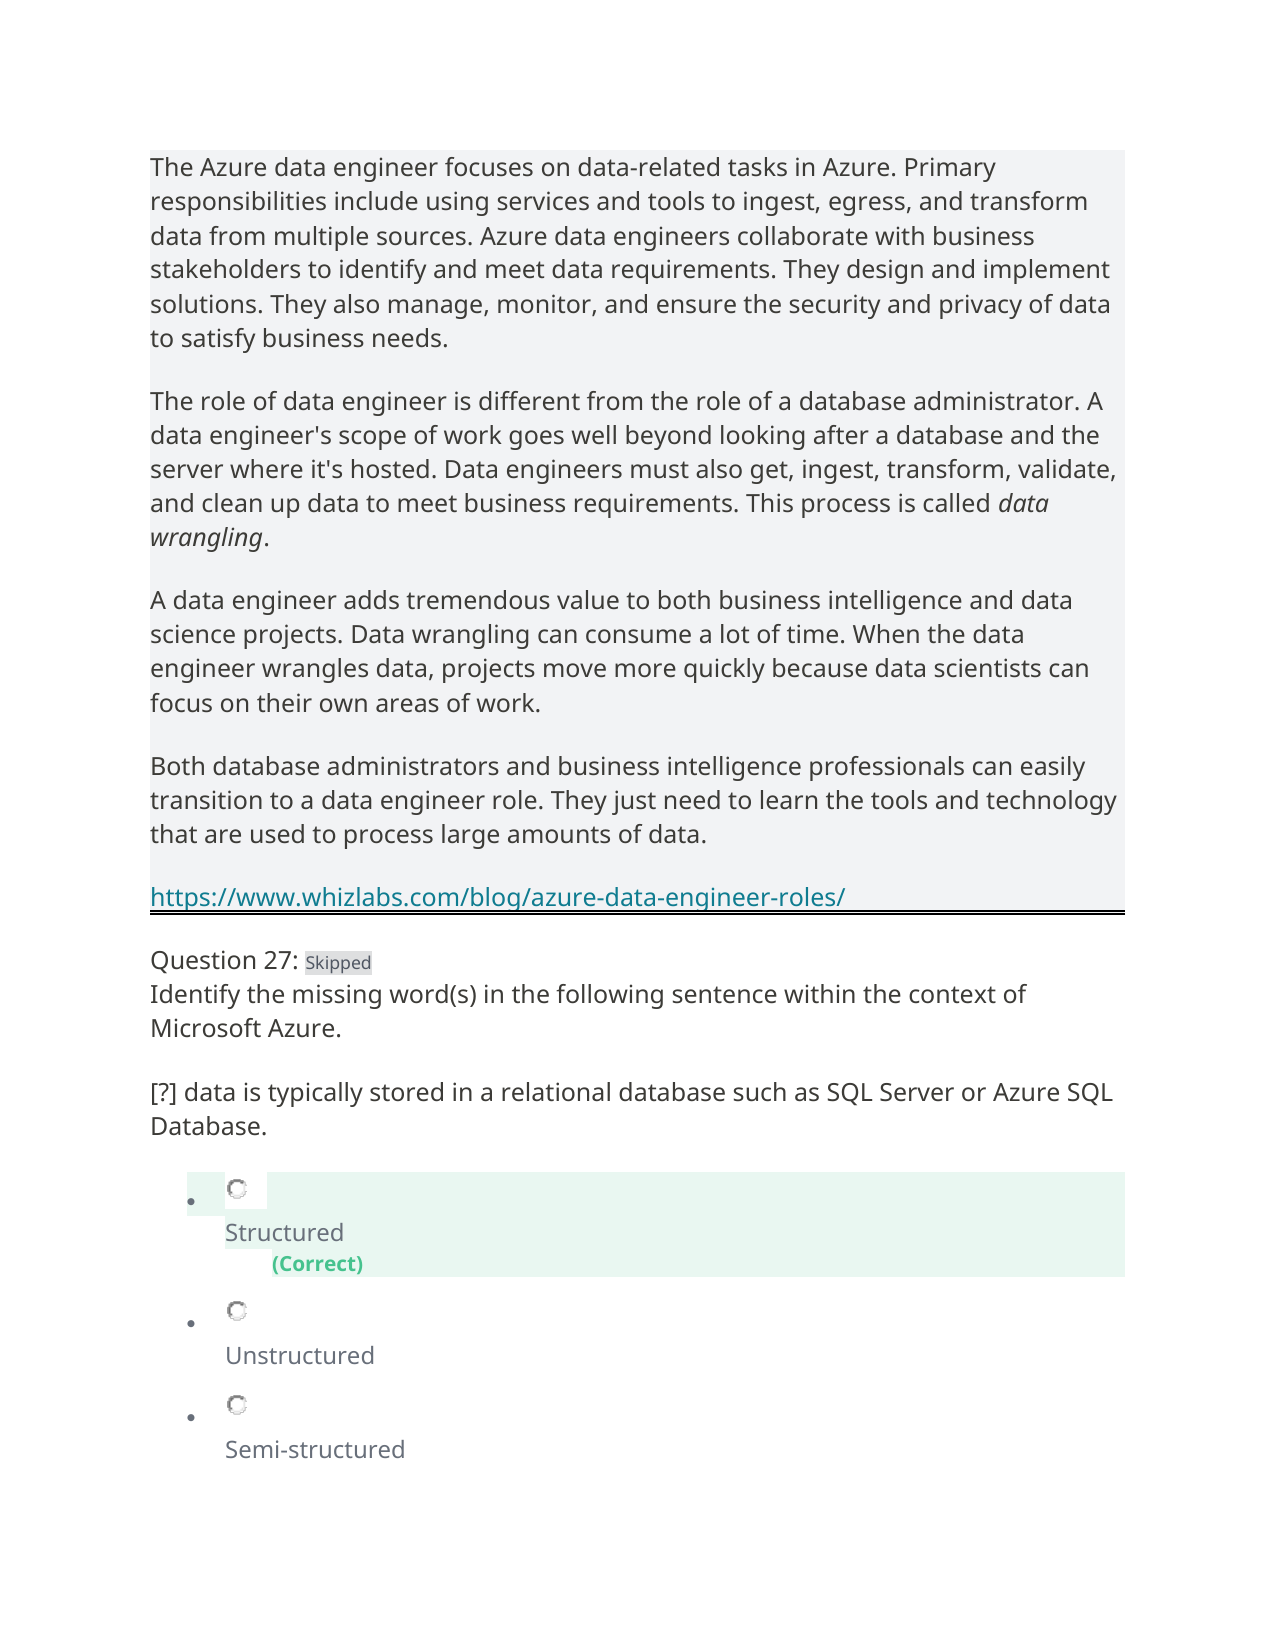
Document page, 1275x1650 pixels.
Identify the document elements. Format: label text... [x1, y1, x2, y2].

list ​ [187, 1388, 1125, 1432]
text The role of data engineer is different from the role of a database administrator. A data engineer's scope of work goes well beyond looking after a database and the server where it's hosted. Data engineers must also get, ingest, transform, validate, and clean up data to meet business requirements. This process is called data wrangling. [150, 383, 1125, 554]
text Question 27: Skipped [150, 943, 1125, 977]
text Identify the missing word(s) in the following sentence within the context of Microsoft Azure. [150, 977, 1125, 1045]
text https://www.whizlabs.com/blog/azure-data-engineer-roles/ [150, 880, 1125, 910]
text (Correct) [272, 1249, 1125, 1277]
list ​ [187, 1172, 1125, 1216]
text Unstructured [225, 1338, 1125, 1371]
text Semi-structured [225, 1432, 1125, 1465]
list ​ [187, 1294, 1125, 1338]
text [?] data is typically stored in a relational database such as SQL Server or Azure SQL Database. [150, 1074, 1125, 1142]
text Both database administrators and business intelligence professionals can easily transition to a data engineer role. They just need to learn the tools and technology that are used to process large amounts of data. [150, 748, 1125, 851]
text A data engineer adds tremendous value to both business intelligence and data science projects. Data wrangling can consume a lot of time. When the data engineer wrangles data, projects move more quickly because data scientists can focus on their own areas of work. [150, 583, 1125, 719]
text The Azure data engineer focuses on data-related tasks in Azure. Primary responsibilities include using services and tools to ingest, egress, and transform data from multiple sources. Azure data engineers collaborate with business stakeholders to identify and meet data requirements. They design and implement solutions. They also manage, monitor, and ensure the security and privacy of data to satisfy business needs. [150, 150, 1125, 354]
text Structured [225, 1216, 1125, 1249]
